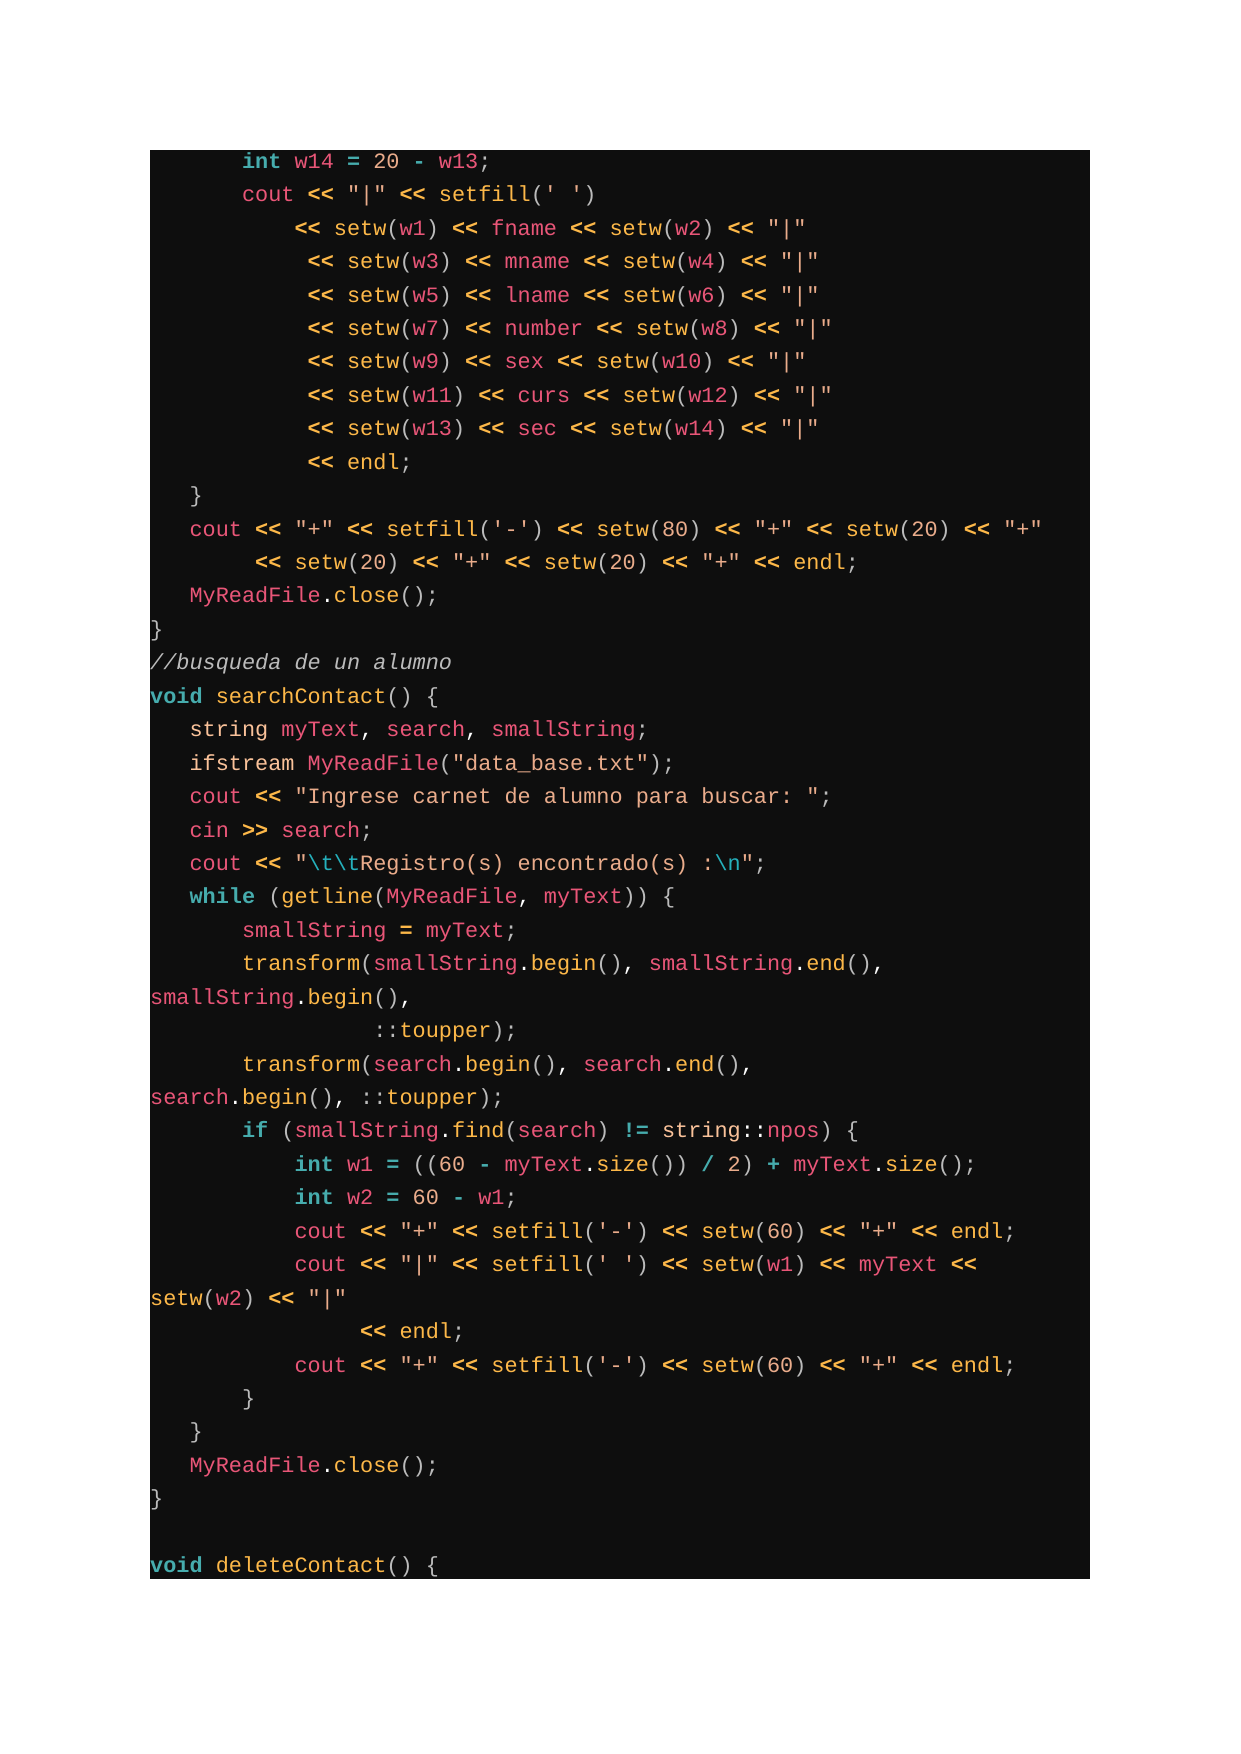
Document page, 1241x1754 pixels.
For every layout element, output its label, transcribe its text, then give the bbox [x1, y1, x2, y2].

text MyReadFile.close(); [150, 585, 1090, 609]
text << setw(w3) << mname << setw(w4) << "|" [150, 250, 1090, 275]
text int w2 = 60 - w1; [150, 1187, 1090, 1211]
text if (smallString.find(search) != string::npos) { [150, 1120, 1090, 1144]
text void searchContact() { [150, 685, 1090, 710]
text cout << "|" << setfill(' ') << setw(w1) << myText << setw(w2) << "|" [150, 1253, 1090, 1312]
text while (getline(MyReadFile, myText)) { [150, 886, 1090, 910]
text //busqueda de un alumno [150, 652, 1090, 676]
text << setw(w9) << sex << setw(w10) << "|" [150, 351, 1090, 375]
text int w14 = 20 - w13; [150, 150, 1090, 175]
text << setw(w11) << curs << setw(w12) << "|" [150, 384, 1090, 409]
text << endl; [150, 1320, 1090, 1345]
text << setw(w7) << number << setw(w8) << "|" [150, 317, 1090, 342]
text cout << "+" << setfill('-') << setw(80) << "+" << setw(20) << "+" [150, 518, 1090, 543]
text << endl; [150, 451, 1090, 476]
text transform(search.begin(), search.end(), search.begin(), ::toupper); [150, 1053, 1090, 1111]
text } [150, 618, 1090, 643]
text cout << "+" << setfill('-') << setw(60) << "+" << endl; [150, 1354, 1090, 1378]
text string myText, search, smallString; [150, 718, 1090, 743]
text } [150, 1487, 1090, 1512]
text cin >> search; [150, 819, 1090, 843]
text cout << "\t\tRegistro(s) encontrado(s) :\n"; [150, 852, 1090, 877]
text } [150, 1387, 1090, 1412]
text cout << "|" << setfill(' ') [150, 183, 1090, 208]
text MyReadFile.close(); [150, 1454, 1090, 1479]
text << setw(20) << "+" << setw(20) << "+" << endl; [150, 551, 1090, 576]
text int w1 = ((60 - myText.size()) / 2) + myText.size(); [150, 1153, 1090, 1178]
text << setw(w5) << lname << setw(w6) << "|" [150, 284, 1090, 308]
text cout << "+" << setfill('-') << setw(60) << "+" << endl; [150, 1220, 1090, 1245]
text } [150, 1421, 1090, 1445]
text smallString = myText; [150, 919, 1090, 944]
text << setw(w13) << sec << setw(w14) << "|" [150, 417, 1090, 442]
text << setw(w1) << fname << setw(w2) << "|" [150, 217, 1090, 242]
text ifstream MyReadFile("data_base.txt"); [150, 752, 1090, 777]
text transform(smallString.begin(), smallString.end(), smallString.begin(), [150, 952, 1090, 1011]
text ::toupper); [150, 1019, 1090, 1044]
text cout << "Ingrese carnet de alumno para buscar: "; [150, 785, 1090, 810]
text void deleteContact() { [150, 1554, 1090, 1579]
text } [150, 484, 1090, 509]
